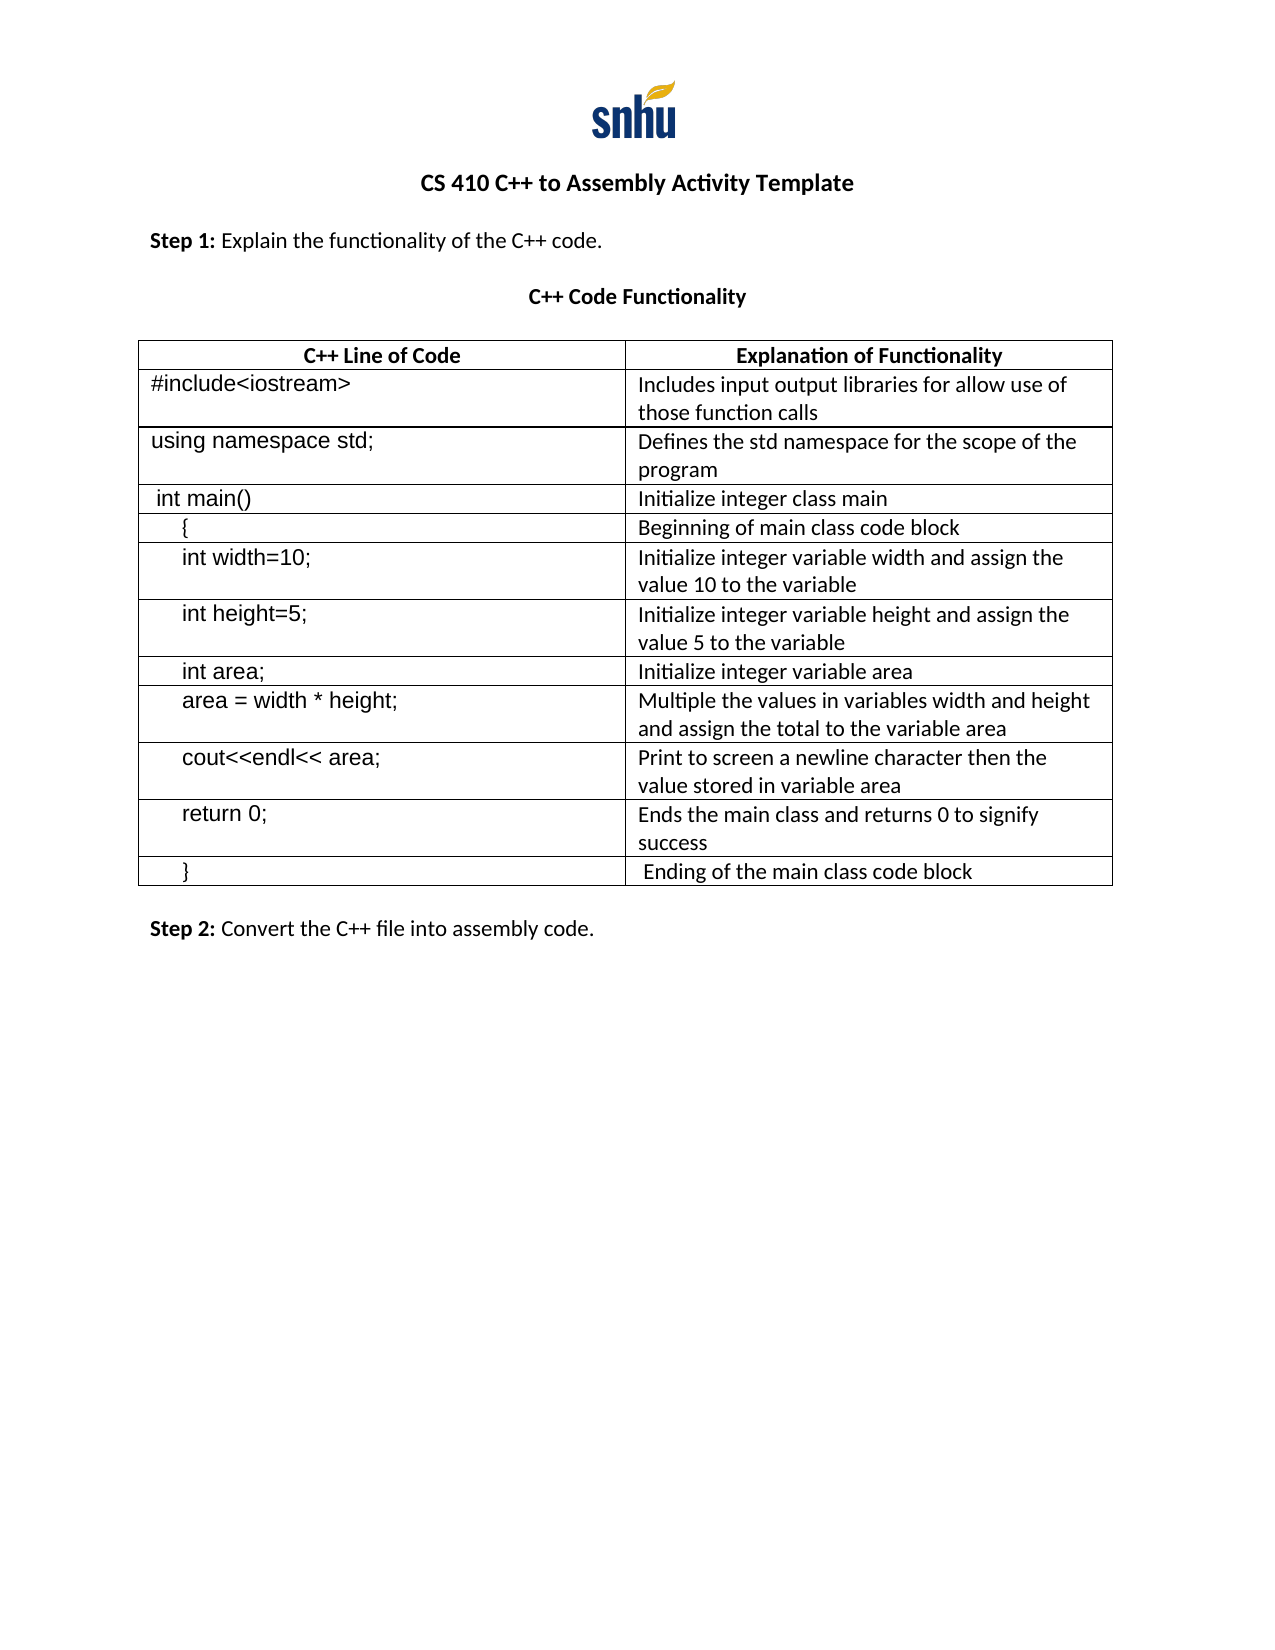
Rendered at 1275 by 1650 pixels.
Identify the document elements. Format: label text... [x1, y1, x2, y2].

table_cell using namespace std; [139, 428, 625, 483]
picture [573, 75, 702, 147]
table_cell } [139, 857, 625, 885]
table_cell Defines the std namespace for the scope of the program [626, 428, 1112, 483]
table_cell cout<<endl<< area; [139, 743, 625, 799]
table_cell Ends the main class and returns 0 to signify success [626, 800, 1112, 856]
subtitle C++ Code Functionality [150, 282, 1125, 310]
table_cell Ending of the main class code block [626, 857, 1112, 885]
table_cell area = width * height; [139, 686, 625, 742]
table_cell Multiple the values in variables width and height and assign the total to the variable area [626, 686, 1112, 742]
table_cell Initialize integer class main [626, 485, 1112, 512]
table_header C++ Line of Code [139, 341, 625, 369]
table_cell Beginning of main class code block [626, 514, 1112, 542]
table_cell int width=10; [139, 543, 625, 599]
table_cell int main() [139, 485, 625, 512]
subtitle CS 410 C++ to Assembly Activity Template [150, 167, 1125, 198]
text Step 1: Explain the functionality of the C++ code. [150, 226, 1125, 254]
table_cell int height=5; [139, 600, 625, 656]
table_cell int area; [139, 657, 625, 685]
text Step 2: Convert the C++ file into assembly code. [150, 914, 1125, 942]
table_cell return 0; [139, 800, 625, 856]
table_header Explanation of Functionality [626, 341, 1112, 369]
table_cell #include<iostream> [139, 370, 625, 426]
table_cell Initialize integer variable height and assign the value 5 to the variable [626, 600, 1112, 656]
table_cell Includes input output libraries for allow use of those function calls [626, 370, 1112, 426]
table_cell Initialize integer variable area [626, 657, 1112, 685]
table_cell Initialize integer variable width and assign the value 10 to the variable [626, 543, 1112, 599]
table_cell Print to screen a newline character then the value stored in variable area [626, 743, 1112, 799]
table_cell { [139, 514, 625, 542]
